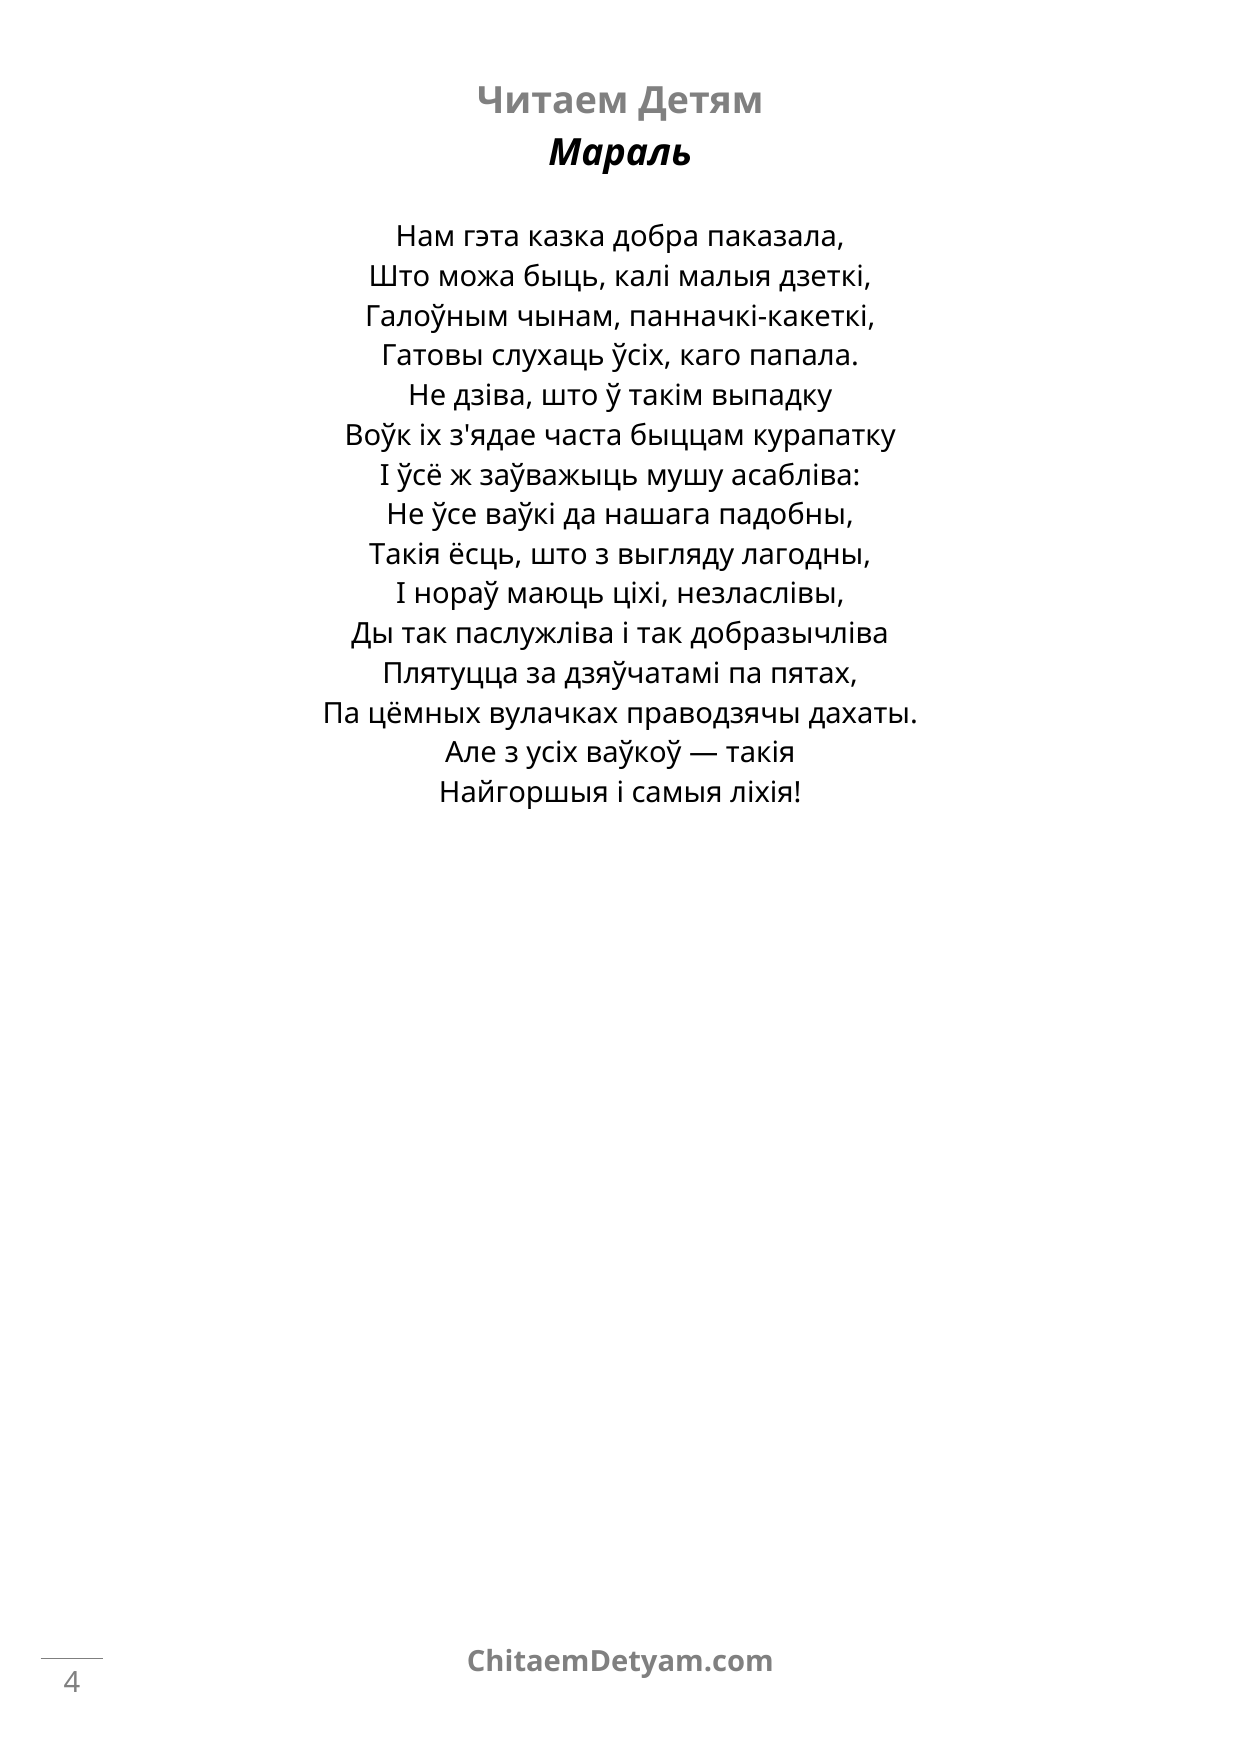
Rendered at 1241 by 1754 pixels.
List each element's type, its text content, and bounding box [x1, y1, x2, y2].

text Нам гэта казка добра паказала, [118, 216, 1122, 255]
text Ды так паслужліва і так добразычліва [118, 612, 1122, 652]
text Воўк іх з'ядае часта быццам курапатку [118, 414, 1122, 454]
text Па цёмных вулачках праводзячы дахаты. [118, 692, 1122, 732]
text Мараль [118, 125, 1122, 176]
text Плятуцца за дзяўчатамі па пятах, [118, 652, 1122, 692]
text Не ўсе ваўкі да нашага падобны, [118, 493, 1122, 533]
text І ўсё ж заўважыць мушу асабліва: [118, 454, 1122, 493]
text Такія ёсць, што з выгляду лагодны, [118, 533, 1122, 573]
text І нораў маюць ціхі, незласлівы, [118, 573, 1122, 612]
text Гатовы слухаць ўсіх, каго папала. [118, 335, 1122, 374]
text Найгоршыя і самыя ліхія! [118, 771, 1122, 811]
text Галоўным чынам, панначкі-какеткі, [118, 295, 1122, 335]
text Але з усіх ваўкоў — такія [118, 732, 1122, 771]
text Што можа быць, калі малыя дзеткі, [118, 255, 1122, 295]
text Не дзіва, што ў такім выпадку [118, 374, 1122, 414]
